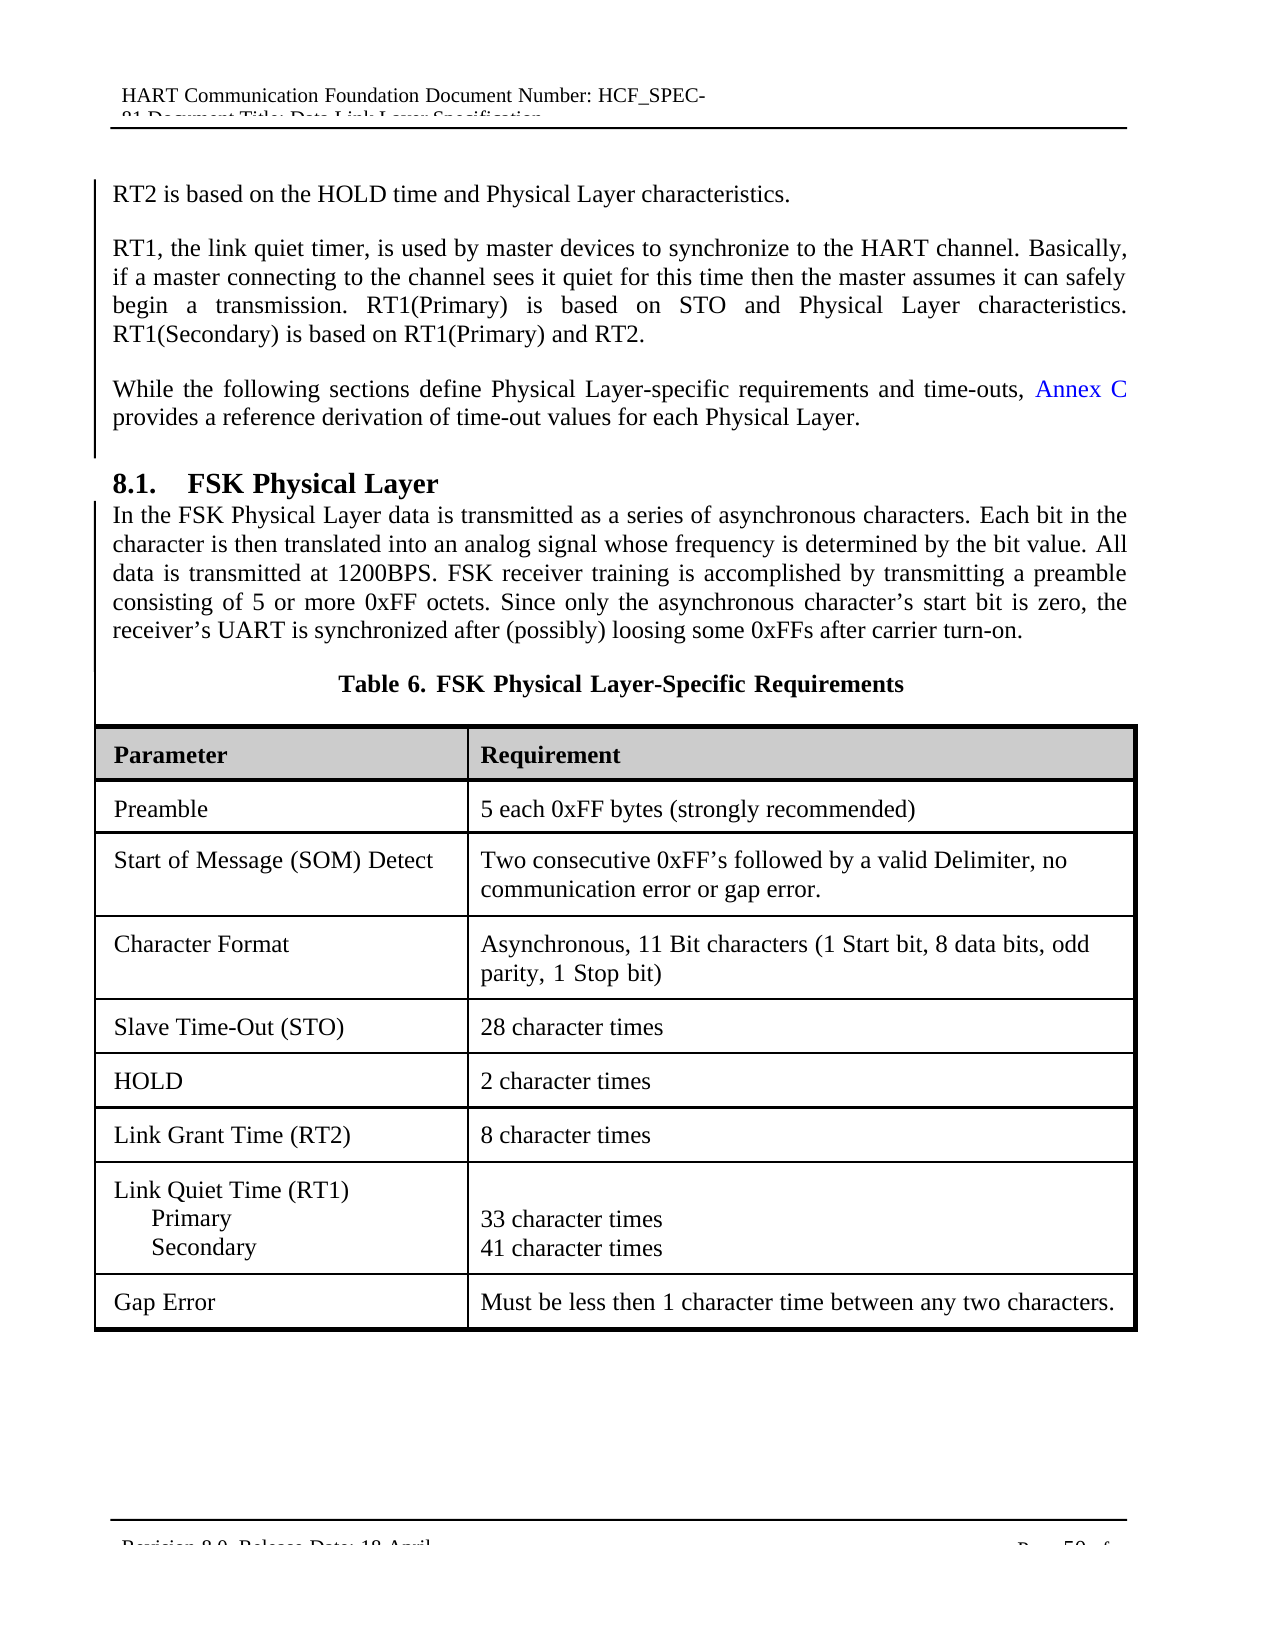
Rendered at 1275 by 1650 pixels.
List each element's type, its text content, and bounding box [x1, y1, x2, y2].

text In the FSK Physical Layer data is transmitted as a series of asynchronous characters. Each bit in the character is then translated into an analog signal whose frequency is determined by the bit value. All data is transmitted at 1200BPS. FSK receiver training is accomplished by transmitting a preamble consisting of 5 or more 0xFF octets. Since only the asynchronous character’s start bit is zero, the receiver’s UART is synchronized after (possibly) loosing some 0xFFs after carrier turn-on. [112, 501, 1127, 644]
text RT1, the link quiet timer, is used by master devices to synchronize to the HART channel. Basically, if a master connecting to the channel sees it quiet for this time then the master assumes it can safely begin a transmission. RT1(Primary) is based on STO and Physical Layer characteristics. RT1(Secondary) is based on RT1(Primary) and RT2. [112, 233, 1127, 348]
table_cell Parameter [96, 729, 467, 778]
table_cell Slave Time-Out (STO) [96, 1000, 467, 1052]
table_cell Requirement [469, 729, 1133, 778]
table_cell HOLD [96, 1054, 467, 1106]
table_cell 33 character times 41 character times [469, 1163, 1133, 1273]
table_cell Two consecutive 0xFF’s followed by a valid Delimiter, no communication error or gap error. [469, 834, 1133, 915]
table_cell 28 character times [469, 1000, 1133, 1052]
table_cell Start of Message (SOM) Detect [96, 834, 467, 915]
text While the following sections define Physical Layer-specific requirements and time-outs, Annex C provides a reference derivation of time-out values for each Physical Layer. [112, 374, 1127, 431]
table_cell Asynchronous, 11 Bit characters (1 Start bit, 8 data bits, odd parity, 1 Stop bit) [469, 917, 1133, 998]
table_cell Must be less then 1 character time between any two characters. [469, 1275, 1133, 1327]
subtitle FSK Physical Layer [112, 467, 1189, 501]
table_header Table 6. FSK Physical Layer-Specific Requirements [96, 670, 1136, 724]
table_cell Link Quiet Time (RT1) Primary Secondary [96, 1163, 467, 1273]
table_cell 8 character times [469, 1109, 1133, 1161]
text RT2 is based on the HOLD time and Physical Layer characteristics. [112, 179, 1189, 208]
table_cell 5 each 0xFF bytes (strongly recommended) [469, 782, 1133, 831]
table_cell Link Grant Time (RT2) [96, 1109, 467, 1161]
table_cell 2 character times [469, 1054, 1133, 1106]
table_cell Character Format [96, 917, 467, 998]
table_cell Gap Error [96, 1275, 467, 1327]
table_cell Preamble [96, 782, 467, 831]
